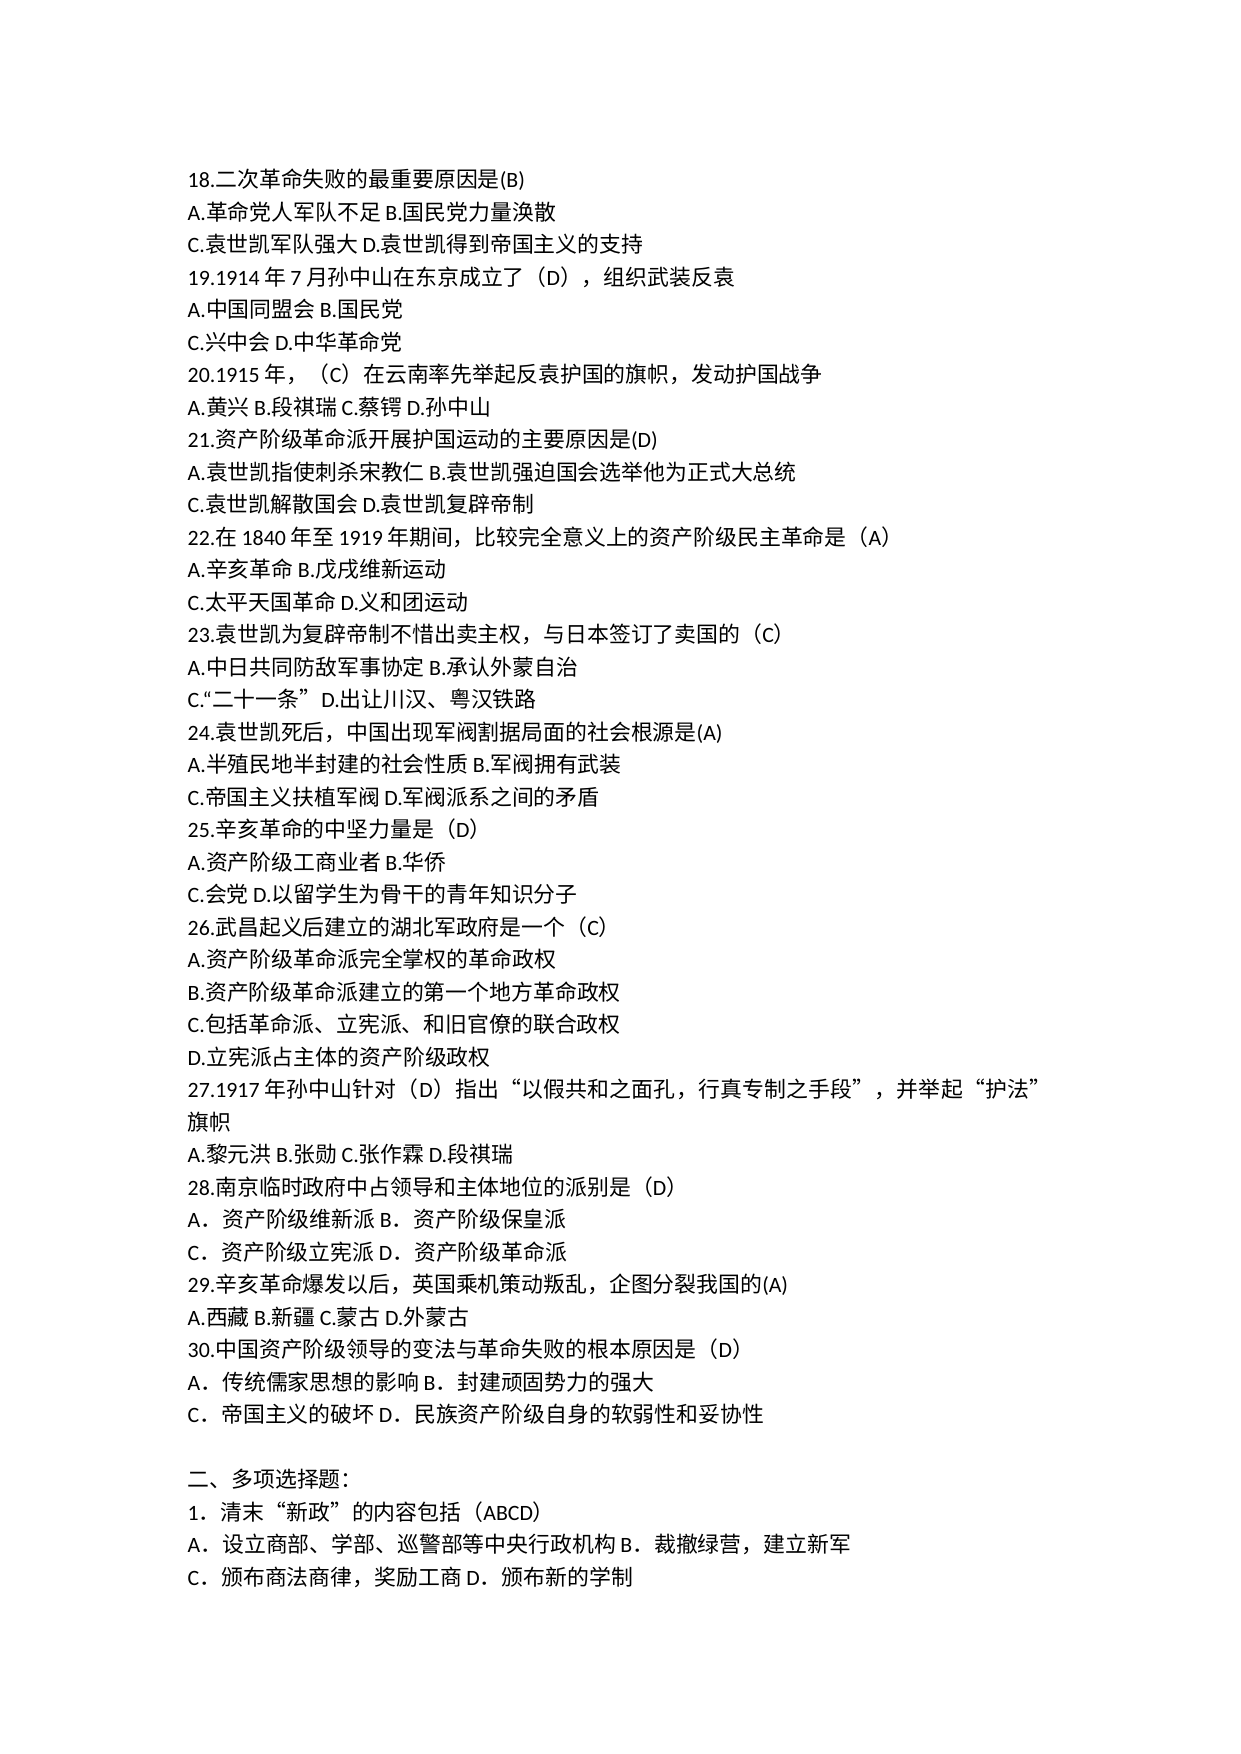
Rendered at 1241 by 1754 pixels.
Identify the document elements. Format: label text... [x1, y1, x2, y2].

text C.包括革命派、立宪派、和旧官僚的联合政权 [187, 1007, 1053, 1039]
text A.黄兴B.段祺瑞C.蔡锷D.孙中山 [187, 389, 1053, 422]
text 20.1915年，（C）在云南率先举起反袁护国的旗帜，发动护国战争 [187, 357, 1053, 389]
text 26.武昌起义后建立的湖北军政府是一个（C） [187, 909, 1053, 942]
text 18.二次革命失败的最重要原因是(B) [187, 162, 1053, 194]
text 27.1917年孙中山针对（D）指出“以假共和之面孔，行真专制之手段”，并举起“护法”旗帜 [187, 1072, 1053, 1137]
text A.西藏B.新疆C.蒙古D.外蒙古 [187, 1299, 1053, 1332]
text C．资产阶级立宪派D．资产阶级革命派 [187, 1234, 1053, 1267]
text A.黎元洪B.张勋C.张作霖D.段祺瑞 [187, 1137, 1053, 1169]
text A.袁世凯指使刺杀宋教仁B.袁世凯强迫国会选举他为正式大总统 [187, 454, 1053, 487]
text A.革命党人军队不足B.国民党力量涣散 [187, 194, 1053, 227]
text C.帝国主义扶植军阀D.军阀派系之间的矛盾 [187, 779, 1053, 812]
text C.兴中会D.中华革命党 [187, 324, 1053, 357]
text A.资产阶级革命派完全掌权的革命政权 [187, 942, 1053, 974]
text C.袁世凯军队强大D.袁世凯得到帝国主义的支持 [187, 227, 1053, 259]
text 29.辛亥革命爆发以后，英国乘机策动叛乱，企图分裂我国的(A) [187, 1267, 1053, 1299]
text A.辛亥革命B.戊戌维新运动 [187, 552, 1053, 584]
text 22.在1840年至1919年期间，比较完全意义上的资产阶级民主革命是（A） [187, 519, 1053, 552]
text D.立宪派占主体的资产阶级政权 [187, 1039, 1053, 1072]
text C.“二十一条”D.出让川汉、粤汉铁路 [187, 682, 1053, 714]
text 24.袁世凯死后，中国出现军阀割据局面的社会根源是(A) [187, 714, 1053, 747]
text 1．清末“新政”的内容包括（ABCD） [187, 1494, 1053, 1527]
text A．传统儒家思想的影响B．封建顽固势力的强大 [187, 1364, 1053, 1397]
text A．设立商部、学部、巡警部等中央行政机构B．裁撤绿营，建立新军 [187, 1527, 1053, 1559]
text A.中国同盟会B.国民党 [187, 292, 1053, 324]
text C.会党D.以留学生为骨干的青年知识分子 [187, 877, 1053, 909]
text 19.1914年7月孙中山在东京成立了（D），组织武装反袁 [187, 259, 1053, 292]
text B.资产阶级革命派建立的第一个地方革命政权 [187, 974, 1053, 1007]
text C.太平天国革命D.义和团运动 [187, 584, 1053, 617]
text 30.中国资产阶级领导的变法与革命失败的根本原因是（D） [187, 1332, 1053, 1364]
text A.中日共同防敌军事协定B.承认外蒙自治 [187, 649, 1053, 682]
text A．资产阶级维新派B．资产阶级保皇派 [187, 1202, 1053, 1234]
text 21.资产阶级革命派开展护国运动的主要原因是(D) [187, 422, 1053, 454]
text A.资产阶级工商业者B.华侨 [187, 844, 1053, 877]
text C.袁世凯解散国会D.袁世凯复辟帝制 [187, 487, 1053, 519]
text C．帝国主义的破坏D．民族资产阶级自身的软弱性和妥协性 [187, 1397, 1053, 1429]
text 28.南京临时政府中占领导和主体地位的派别是（D） [187, 1169, 1053, 1202]
text 23.袁世凯为复辟帝制不惜出卖主权，与日本签订了卖国的（C） [187, 617, 1053, 649]
text C．颁布商法商律，奖励工商D．颁布新的学制 [187, 1559, 1053, 1592]
text 二、多项选择题： [187, 1462, 1053, 1494]
text 25.辛亥革命的中坚力量是（D） [187, 812, 1053, 844]
text A.半殖民地半封建的社会性质B.军阀拥有武装 [187, 747, 1053, 779]
